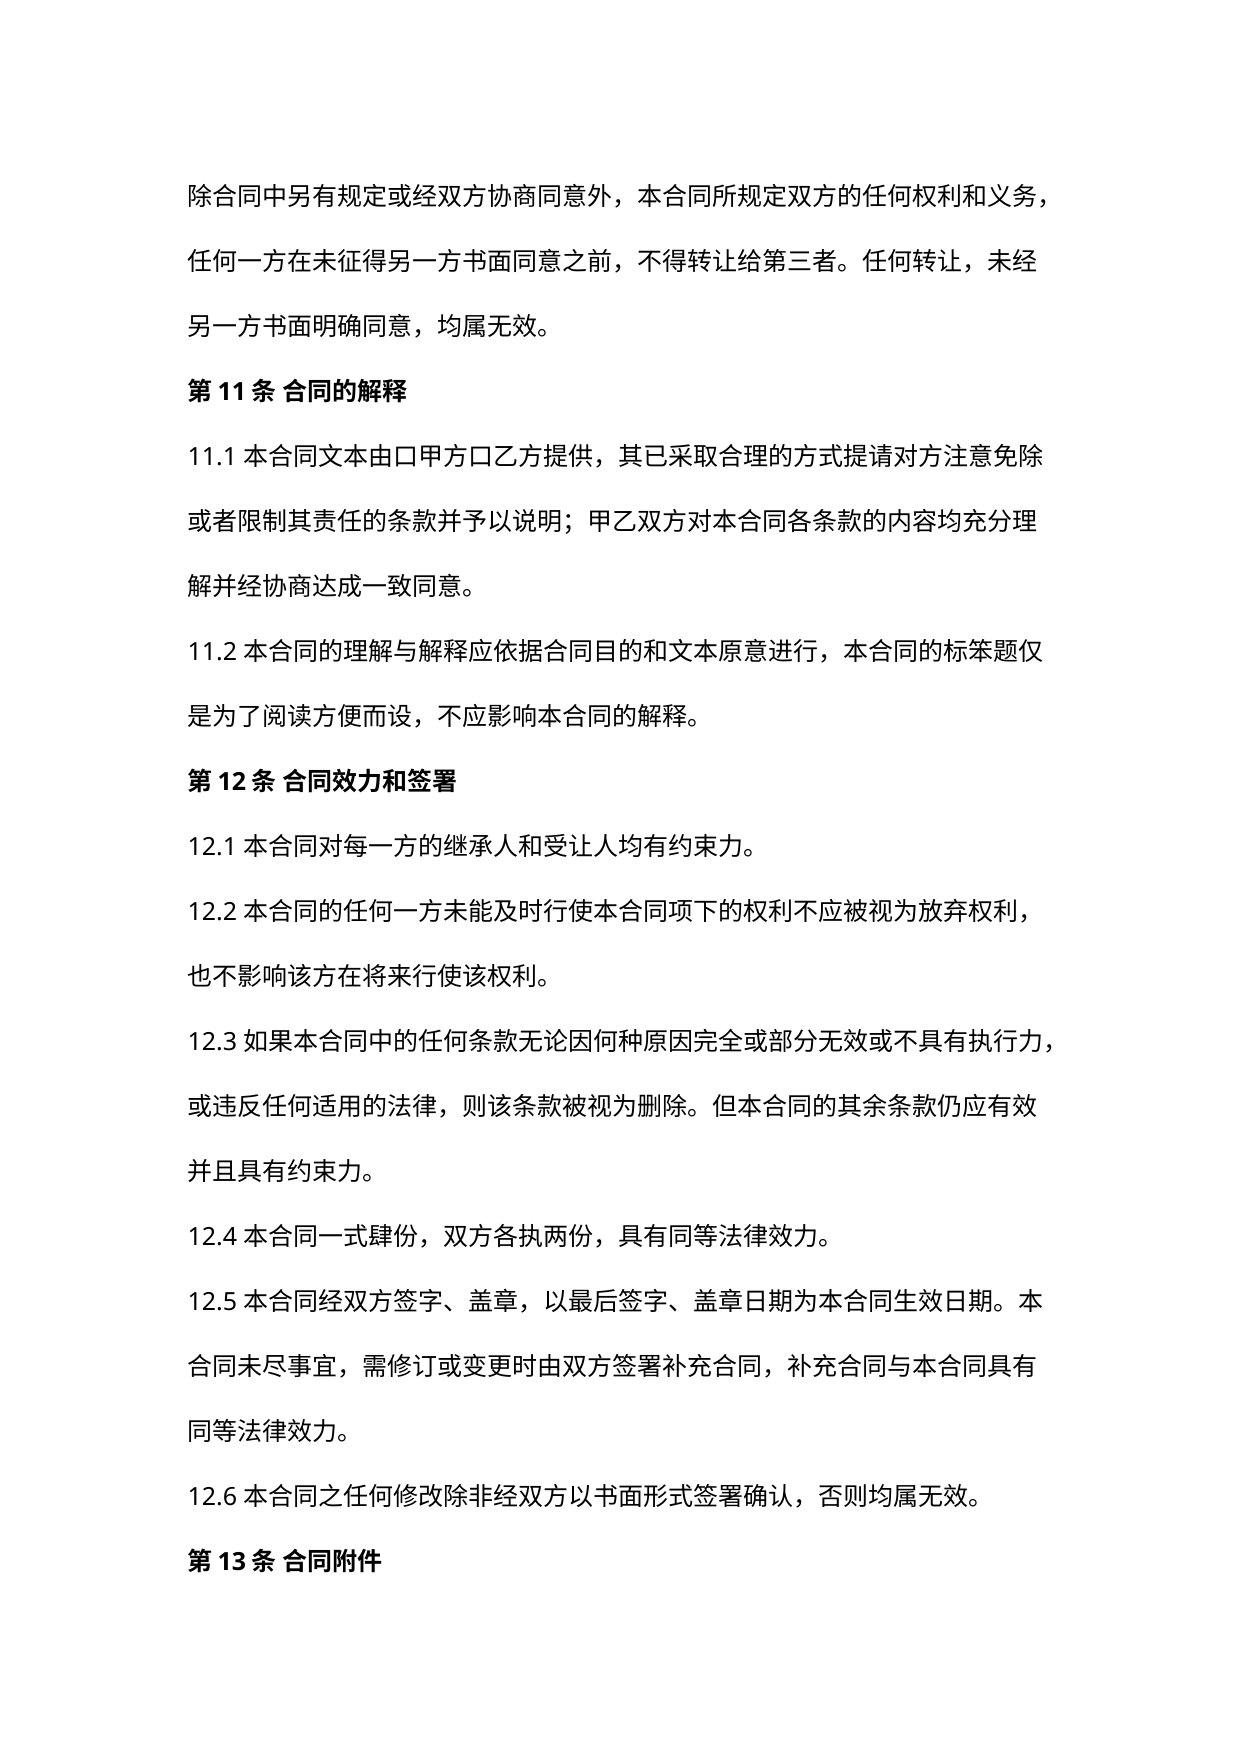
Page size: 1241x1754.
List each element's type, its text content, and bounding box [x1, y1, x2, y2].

subtitle 第12条 合同效力和签署 [187, 747, 1053, 812]
text 11.1 本合同文本由口甲方口乙方提供，其已采取合理的方式提请对方注意免除或者限制其责任的条款并予以说明；甲乙双方对本合同各条款的内容均充分理解并经协商达成一致同意。 [187, 422, 1053, 617]
text 12.6 本合同之任何修改除非经双方以书面形式签署确认，否则均属无效。 [187, 1462, 1053, 1527]
text 12.5 本合同经双方签字、盖章，以最后签字、盖章日期为本合同生效日期。本合同未尽事宜，需修订或变更时由双方签署补充合同，补充合同与本合同具有同等法律效力。 [187, 1267, 1053, 1462]
subtitle 第13条 合同附件 [187, 1527, 1053, 1592]
text 除合同中另有规定或经双方协商同意外，本合同所规定双方的任何权利和义务，任何一方在未征得另一方书面同意之前，不得转让给第三者。任何转让，未经另一方书面明确同意，均属无效。 [187, 162, 1053, 357]
text 12.2 本合同的任何一方未能及时行使本合同项下的权利不应被视为放弃权利，也不影响该方在将来行使该权利。 [187, 877, 1053, 1007]
text 12.3 如果本合同中的任何条款无论因何种原因完全或部分无效或不具有执行力，或违反任何适用的法律，则该条款被视为删除。但本合同的其余条款仍应有效并且具有约束力。 [187, 1007, 1053, 1202]
subtitle 第11条 合同的解释 [187, 357, 1053, 422]
text 11.2 本合同的理解与解释应依据合同目的和文本原意进行，本合同的标笨题仅是为了阅读方便而设，不应影响本合同的解释。 [187, 617, 1053, 747]
text 12.4 本合同一式肆份，双方各执两份，具有同等法律效力。 [187, 1202, 1053, 1267]
text 12.1 本合同对每一方的继承人和受让人均有约束力。 [187, 812, 1053, 877]
